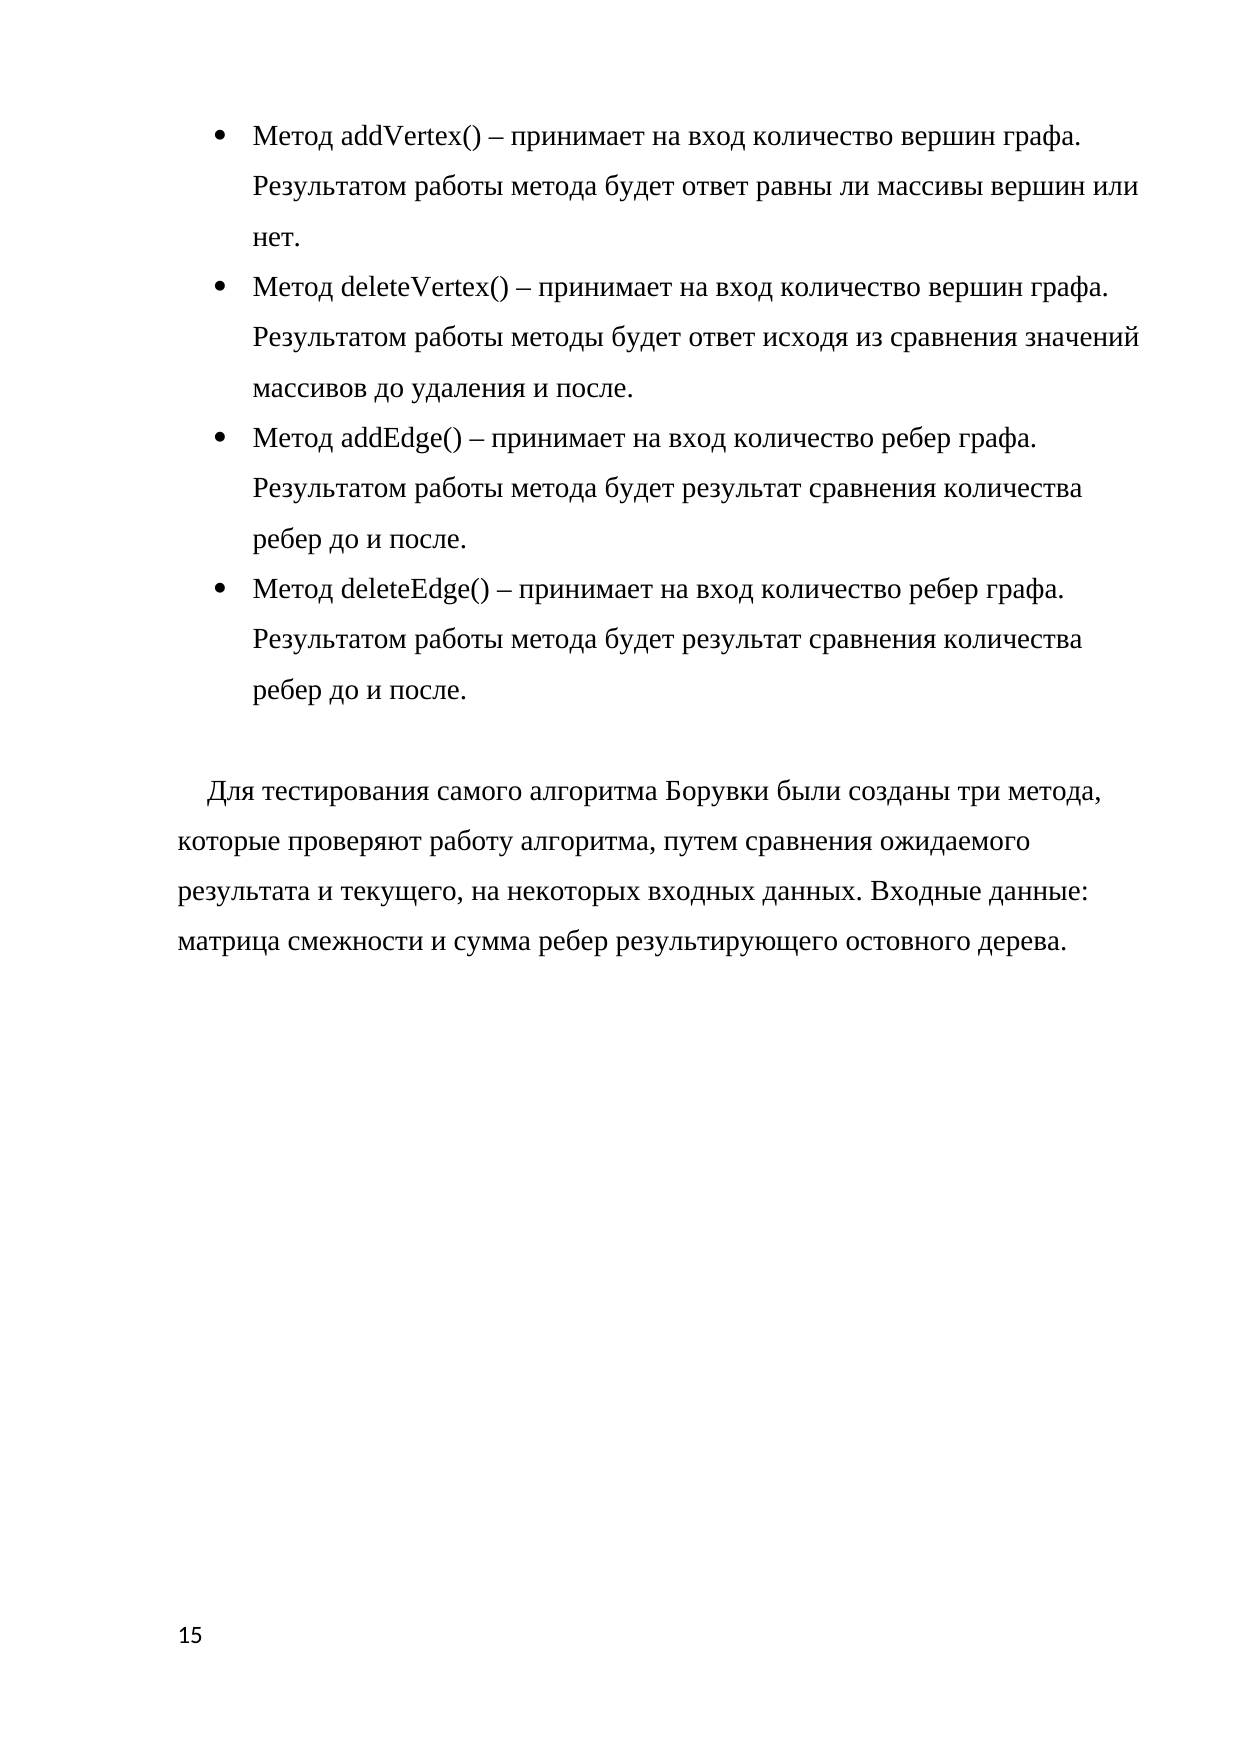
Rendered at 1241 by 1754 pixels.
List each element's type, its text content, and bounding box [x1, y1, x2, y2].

list Метод deleteVertex() – принимает на вход количество вершин графа. Результатом работы методы будет ответ исходя из сравнения значений массивов до удаления и после. [215, 269, 1152, 403]
list Метод addEdge() – принимает на вход количество ребер графа. Результатом работы метода будет результат сравнения количества ребер до и после. [215, 420, 1152, 554]
text Для тестирования самого алгоритма Борувки были созданы три метода, которые проверяют работу алгоритма, путем сравнения ожидаемого результата и текущего, на некоторых входных данных. Входные данные: матрица смежности и сумма ребер результирующего остовного дерева. [177, 773, 1152, 957]
list Метод addVertex() – принимает на вход количество вершин графа. Результатом работы метода будет ответ равны ли массивы вершин или нет. [215, 118, 1152, 252]
list Метод deleteEdge() – принимает на вход количество ребер графа. Результатом работы метода будет результат сравнения количества ребер до и после. [215, 571, 1152, 706]
